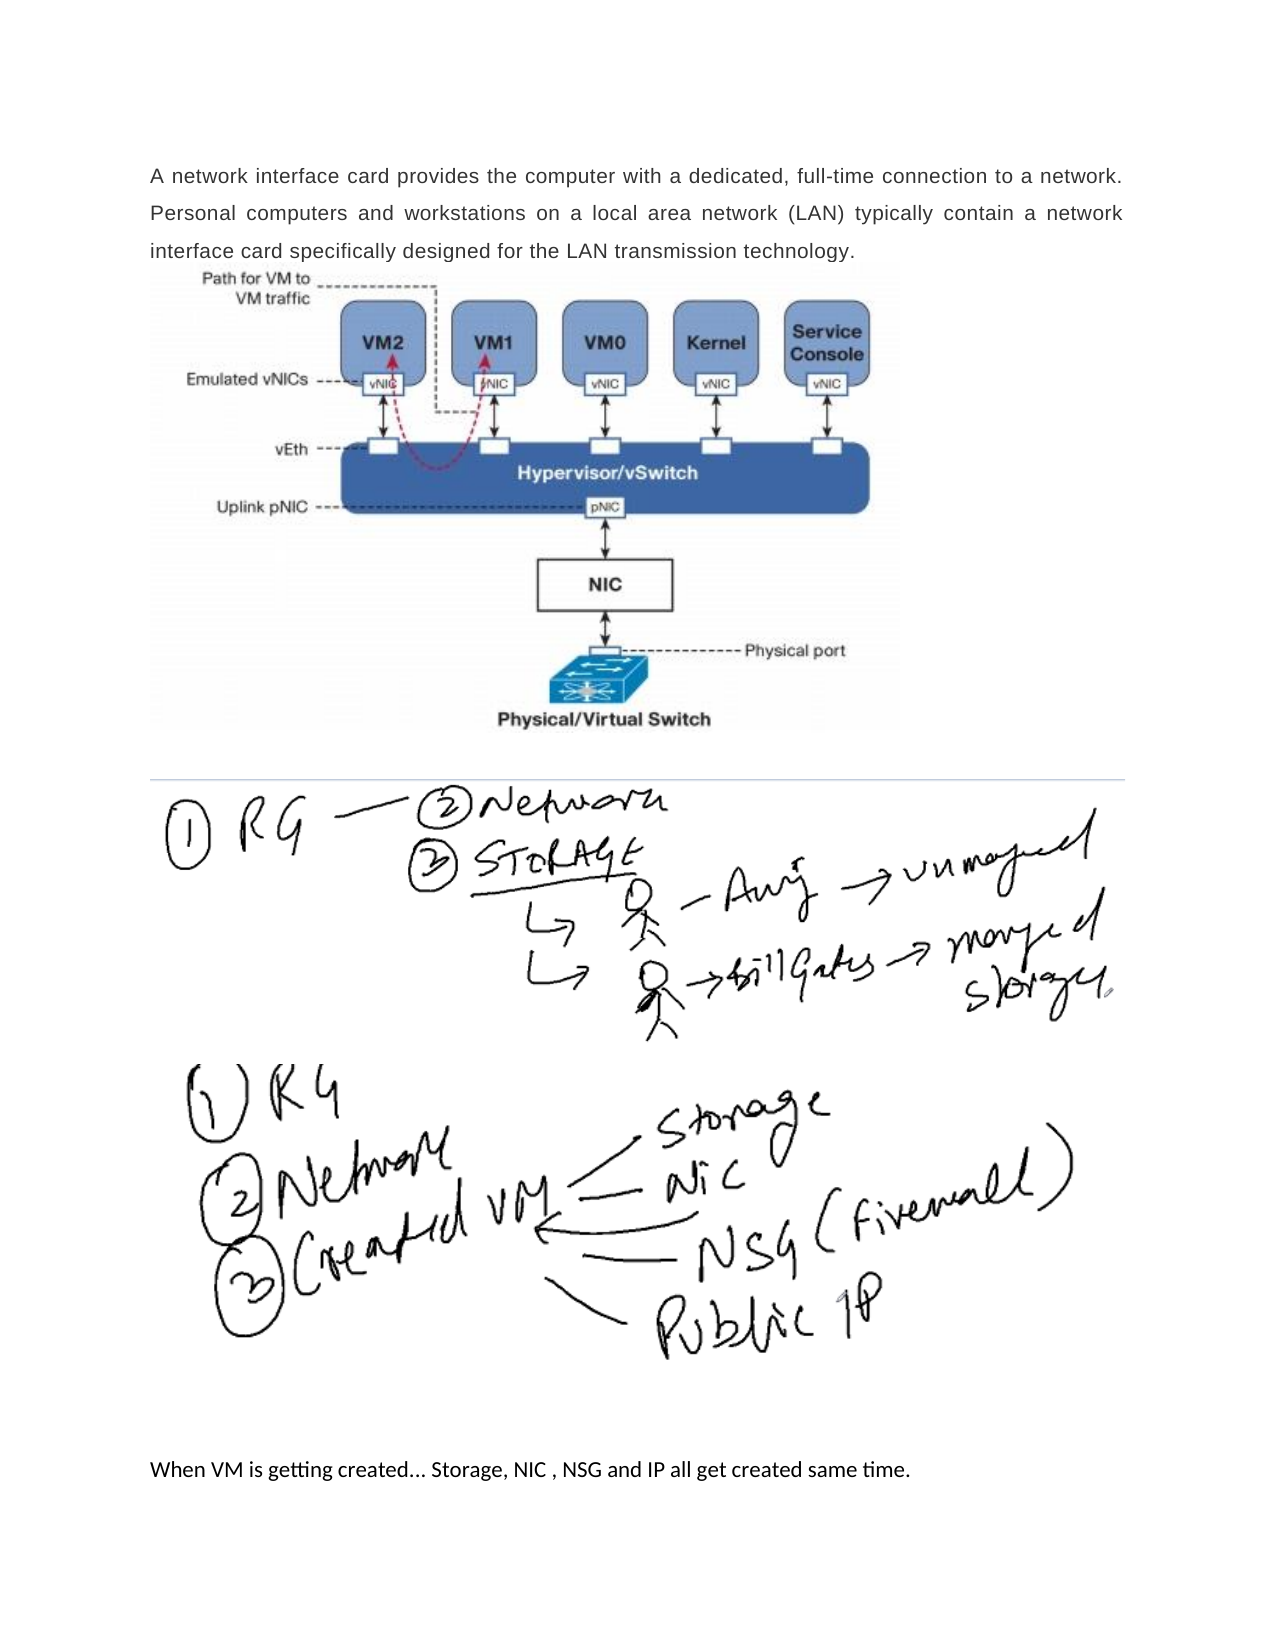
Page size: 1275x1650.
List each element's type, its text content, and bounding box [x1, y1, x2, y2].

picture [150, 262, 903, 733]
text When VM is getting created... Storage, NIC , NSG and IP all get created same time. [150, 1455, 1125, 1483]
picture [150, 779, 1125, 1046]
picture [150, 1064, 1125, 1437]
text A network interface card provides the computer with a dedicated, full-time connection to a network. Personal computers and workstations on a local area network (LAN) typically contain a network interface card specifically designed for the LAN transmission technology. [150, 150, 1125, 262]
